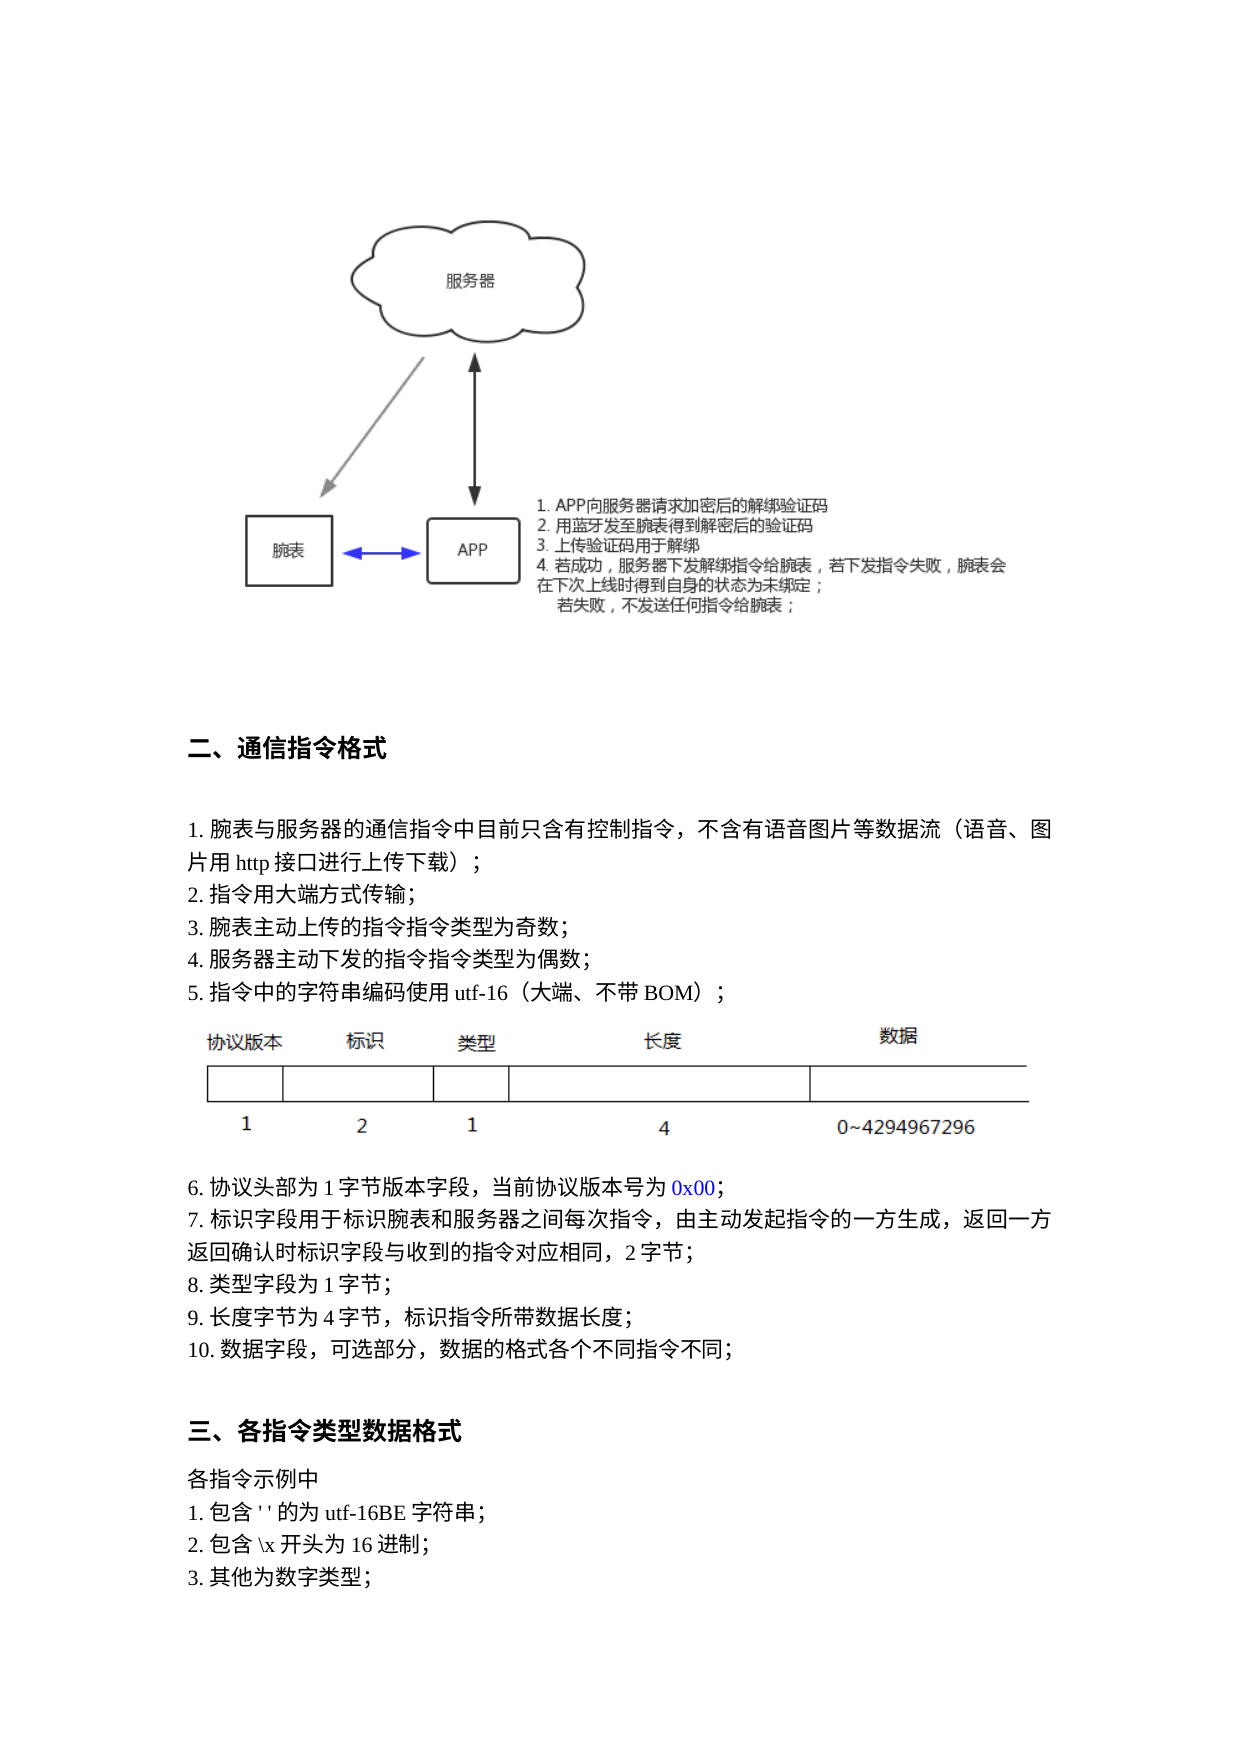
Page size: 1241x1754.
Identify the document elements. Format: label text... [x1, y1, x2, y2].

text 6. 协议头部为1字节版本字段，当前协议版本号为 0x00； [187, 1169, 1053, 1202]
text 3. 腕表主动上传的指令指令类型为奇数； [187, 909, 1053, 942]
text 9. 长度字节为4字节，标识指令所带数据长度； [187, 1299, 1053, 1332]
text 5. 指令中的字符串编码使用utf-16（大端、不带BOM）； [187, 974, 1053, 1007]
text 1. 包含 ' ' 的为utf-16BE字符串； [187, 1494, 1053, 1527]
text 2. 指令用大端方式传输； [187, 877, 1053, 909]
text 3. 其他为数字类型； [187, 1559, 1053, 1592]
text 1. 腕表与服务器的通信指令中目前只含有控制指令，不含有语音图片等数据流（语音、图片用http接口进行上传下载）； [187, 812, 1053, 877]
list 通信指令格式 [187, 714, 1053, 779]
picture [187, 1007, 1053, 1162]
text 各指令示例中 [187, 1462, 1053, 1494]
text 7. 标识字段用于标识腕表和服务器之间每次指令，由主动发起指令的一方生成，返回一方返回确认时标识字段与收到的指令对应相同，2字节； [187, 1202, 1053, 1267]
text 10. 数据字段，可选部分，数据的格式各个不同指令不同； [187, 1332, 1053, 1364]
list 各指令类型数据格式 [187, 1397, 1053, 1462]
text 4. 服务器主动下发的指令指令类型为偶数； [187, 942, 1053, 974]
picture [187, 162, 1053, 669]
text 8. 类型字段为1字节； [187, 1267, 1053, 1299]
text 2. 包含 \x 开头为16进制； [187, 1527, 1053, 1559]
